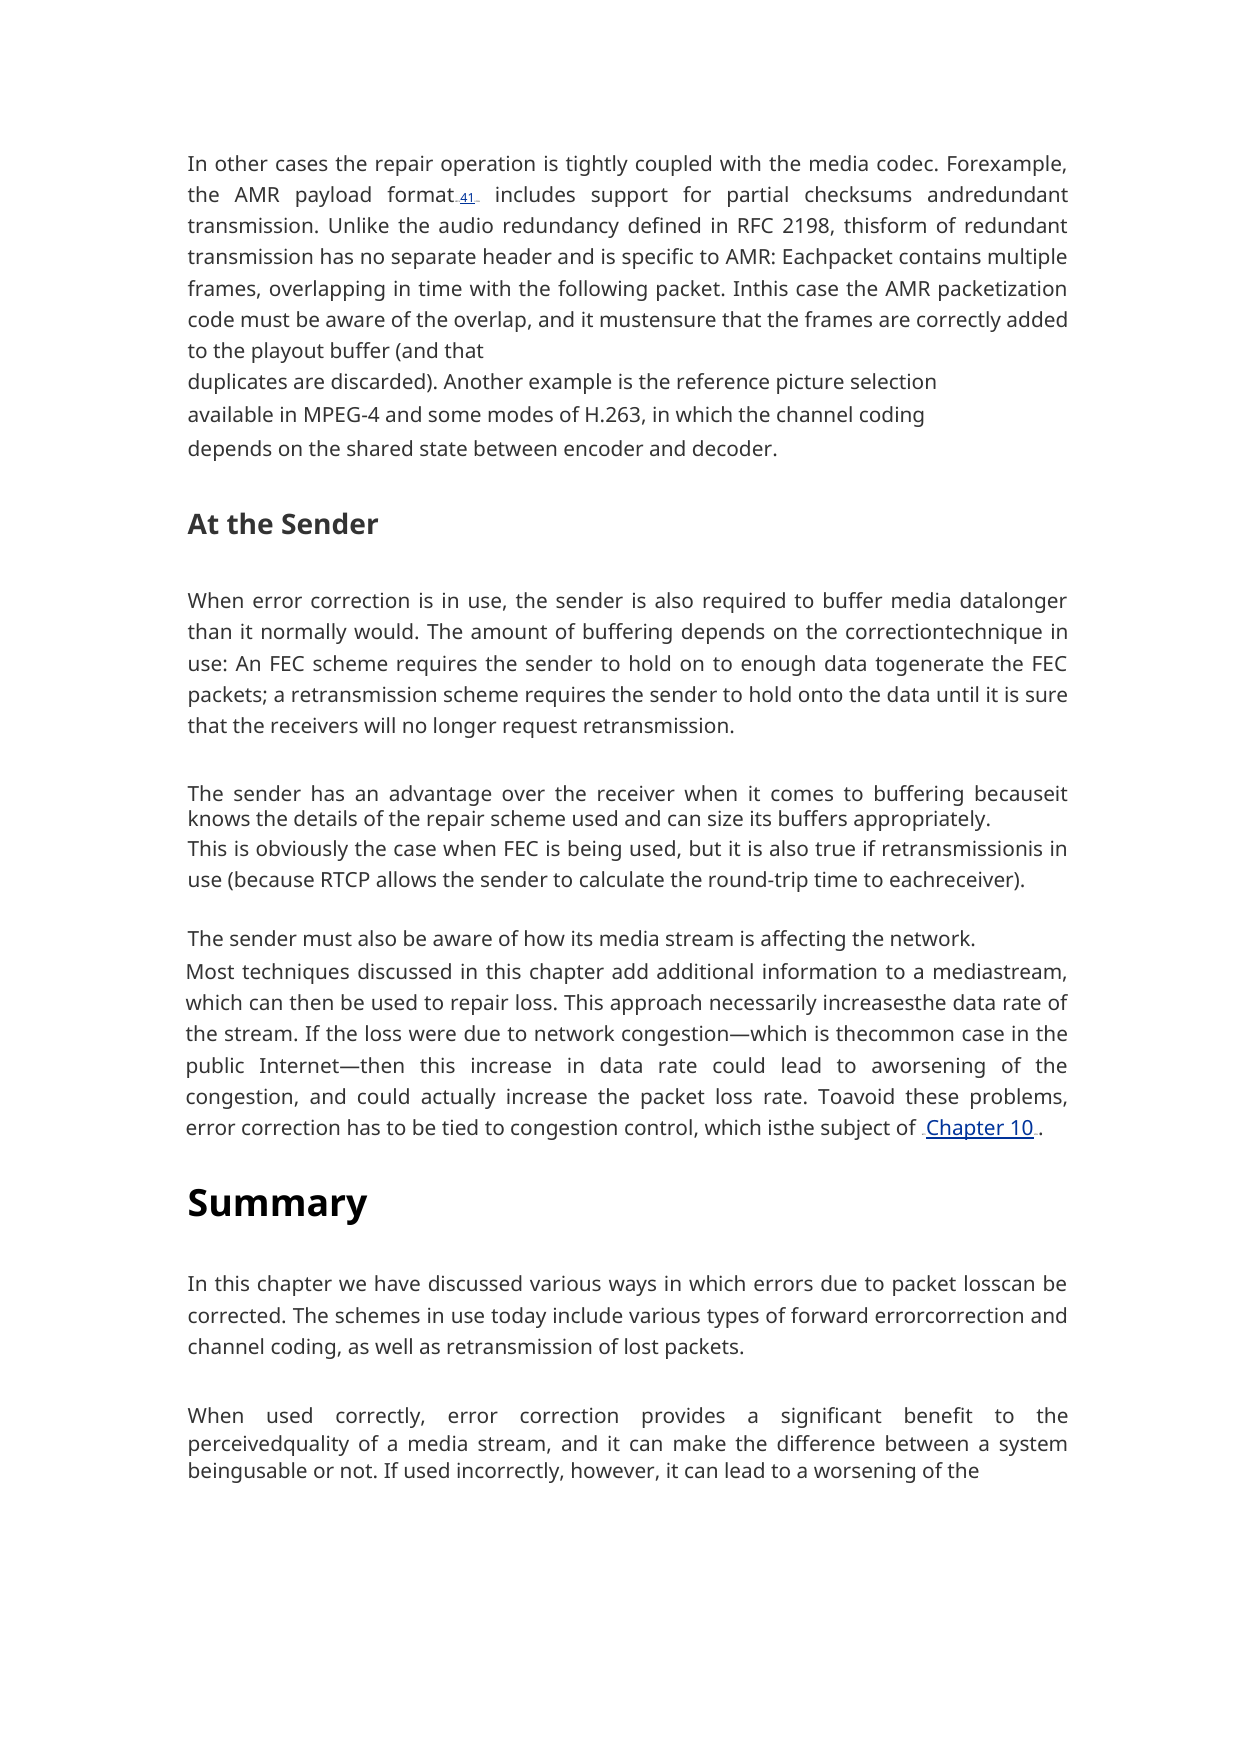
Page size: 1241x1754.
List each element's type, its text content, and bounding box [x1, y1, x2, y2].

text In this chapter we have discussed various ways in which errors due to packet losscan be corrected. The schemes in use today include various types of forward errorcorrection and channel coding, as well as retransmission of lost packets. [187, 1267, 1069, 1361]
text duplicates are discarded). Another example is the reference picture selection [187, 365, 1069, 396]
text At the Sender [187, 504, 1069, 542]
text When used correctly, error correction provides a significant benefit to the perceivedquality of a media stream, and it can make the difference between a system beingusable or not. If used incorrectly, however, it can lead to a worsening of the [187, 1402, 1069, 1483]
text This is obviously the case when FEC is being used, but it is also true if retransmissionis in use (because RTCP allows the sender to calculate the round-trip time to eachreceiver). [187, 831, 1069, 894]
text Summary [187, 1183, 1069, 1225]
text In other cases the repair operation is tightly coupled with the media codec. Forexample, the AMR payload formatHTPU41UTPH includes support for partial checksums andredundant transmission. Unlike the audio redundancy defined in RFC 2198, thisform of redundant transmission has no separate header and is specific to AMR: Eachpacket contains multiple frames, overlapping in time with the following packet. Inthis case the AMR packetization code must be aware of the overlap, and it mustensure that the frames are correctly added to the playout buffer (and that [187, 146, 1069, 365]
text depends on the shared state between encoder and decoder. [187, 429, 1069, 463]
text The sender has an advantage over the receiver when it comes to buffering becauseit knows the details of the repair scheme used and can size its buffers appropriately. [187, 781, 1069, 831]
text available in MPEG-4 and some modes of H.263, in which the channel coding [187, 396, 1069, 429]
text Most techniques discussed in this chapter add additional information to a mediastream, which can then be used to repair loss. This approach necessarily increasesthe data rate of the stream. If the loss were due to network congestion—which is thecommon case in the public Internet—then this increase in data rate could lead to aworsening of the congestion, and could actually increase the packet loss rate. Toavoid these problems, error correction has to be tied to congestion control, which isthe subject of HTUChapter 10UTH. [185, 954, 1069, 1142]
text When error correction is in use, the sender is also required to buffer media datalonger than it normally would. The amount of buffering depends on the correctiontechnique in use: An FEC scheme requires the sender to hold on to enough data togenerate the FEC packets; a retransmission scheme requires the sender to hold onto the data until it is sure that the receivers will no longer request retransmission. [187, 583, 1069, 740]
text The sender must also be aware of how its media stream is affecting the network. [187, 915, 1069, 954]
